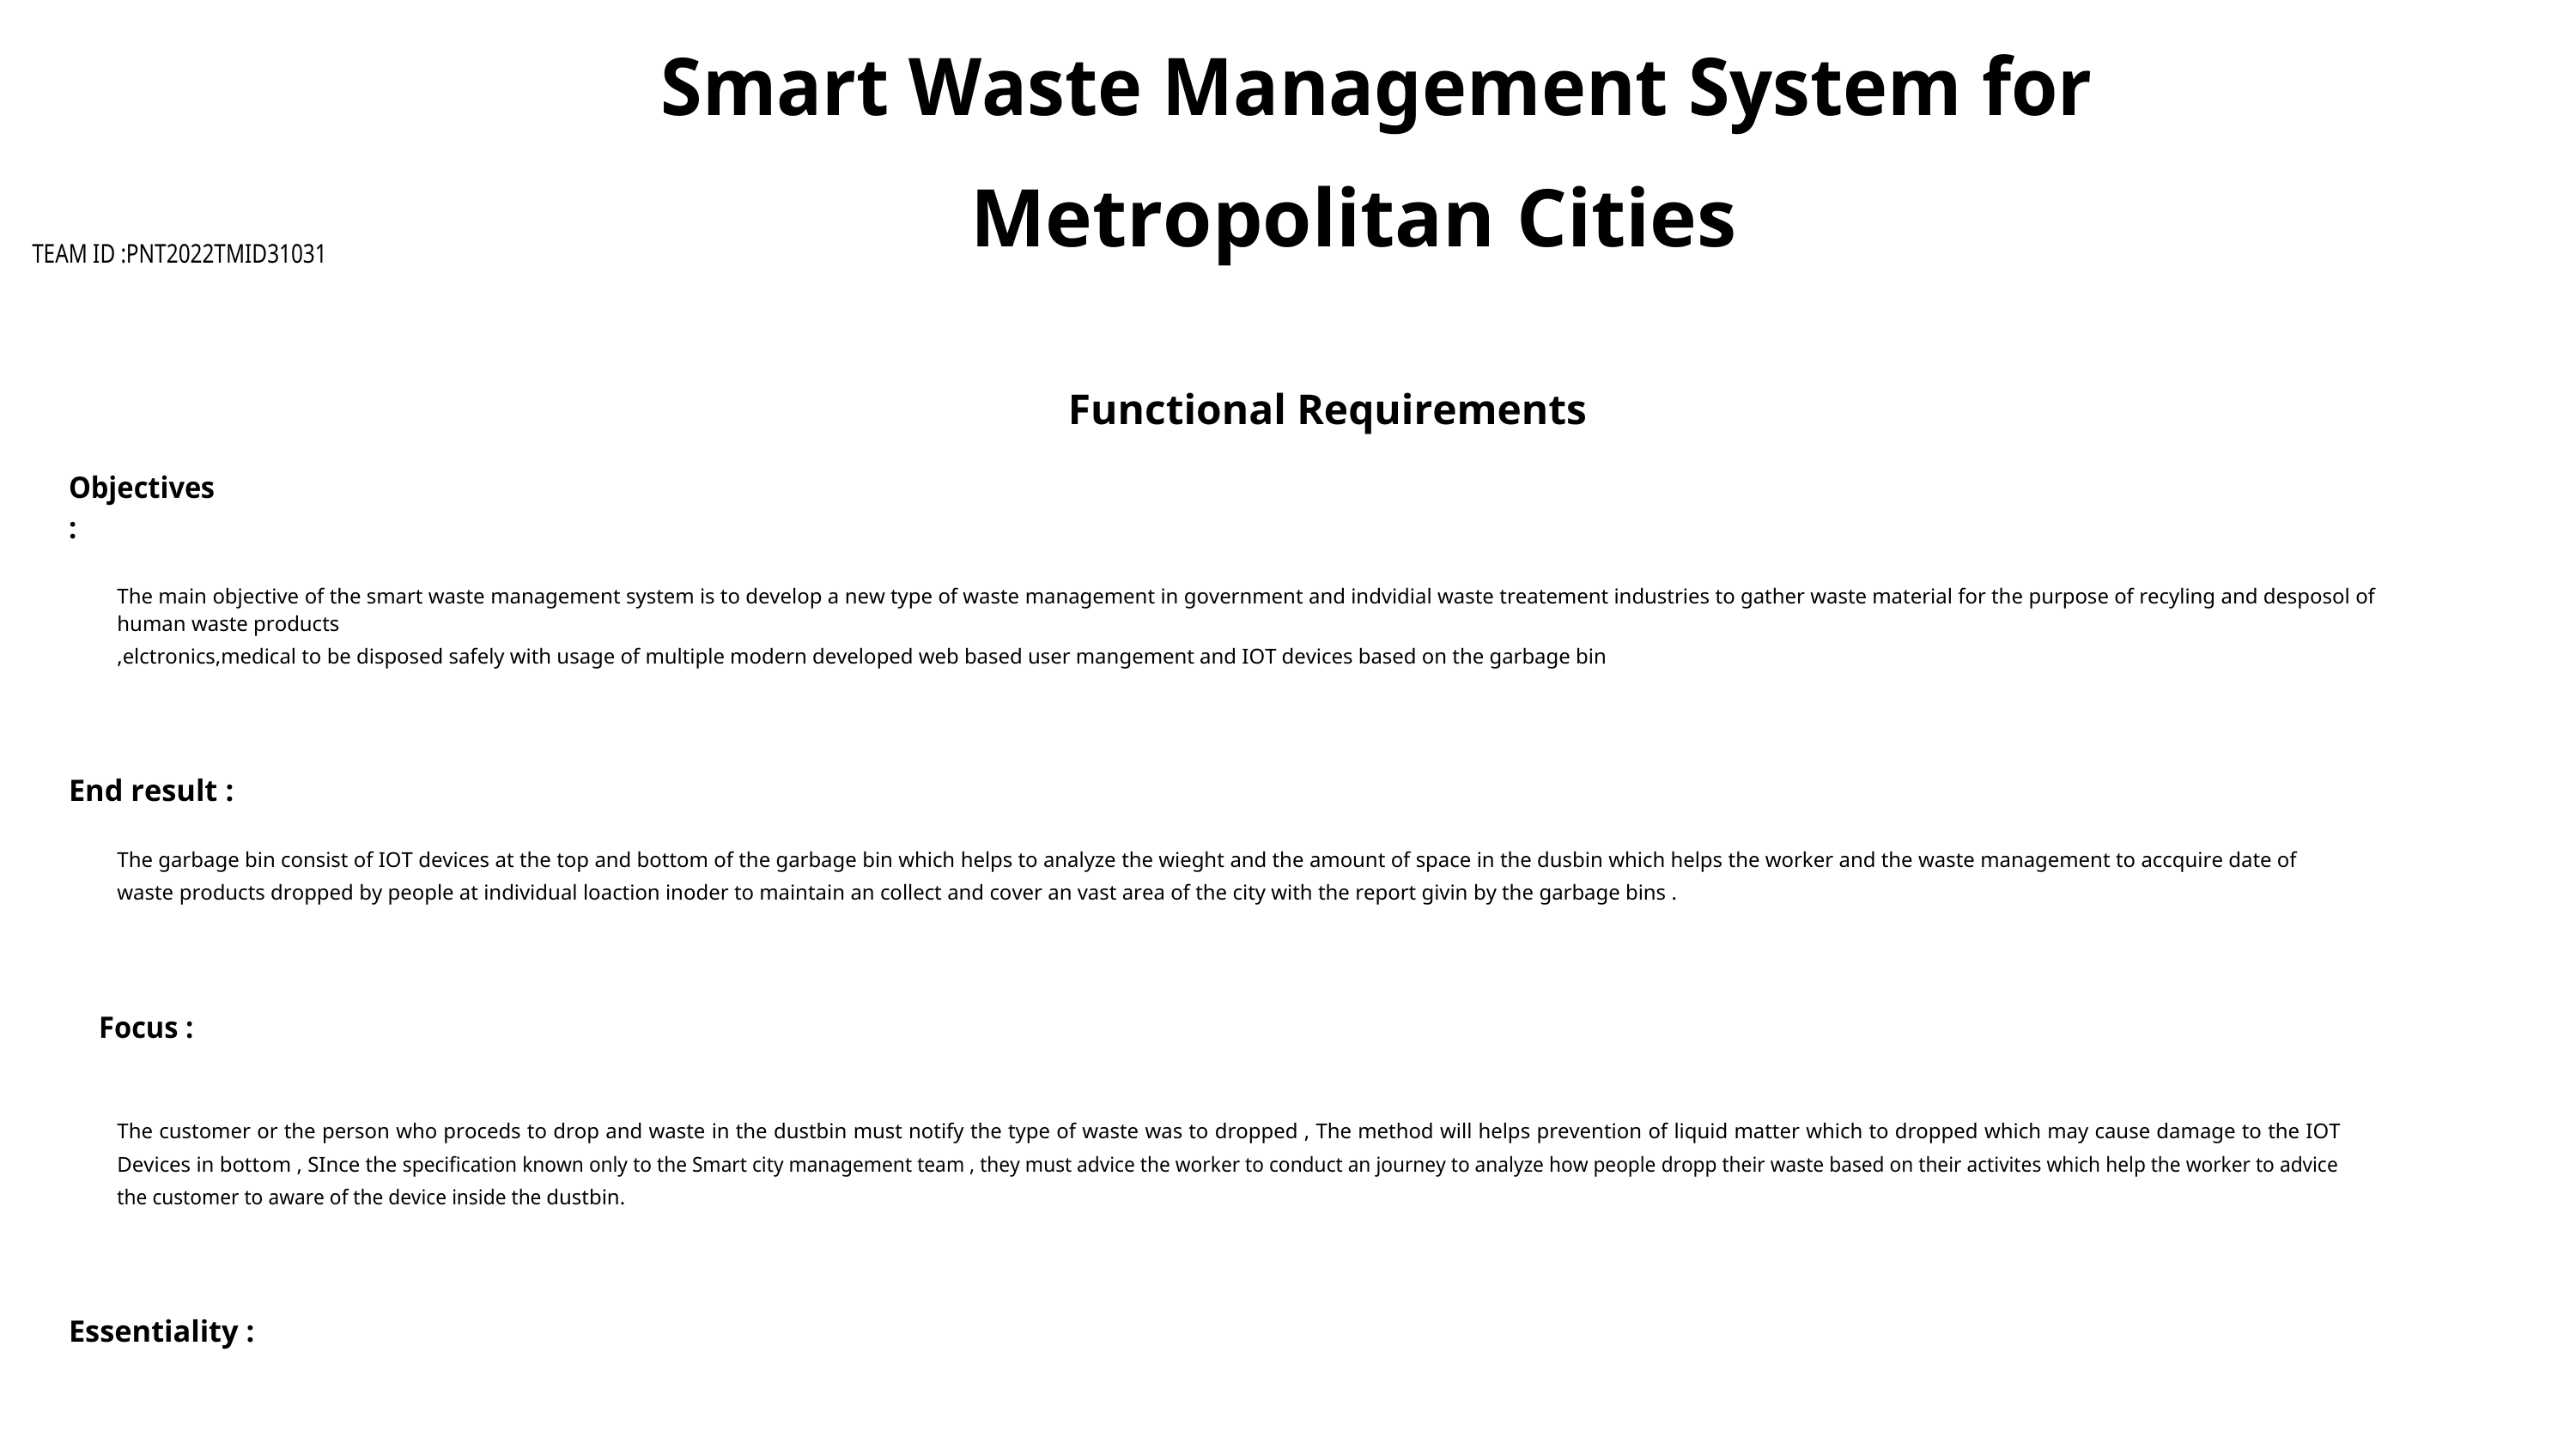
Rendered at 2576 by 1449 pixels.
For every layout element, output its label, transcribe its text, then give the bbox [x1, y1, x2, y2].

text The main objective of the smart waste management system is to develop a new type of waste management in government and indvidial waste treatement industries to gather waste material for the purpose of recyling and desposol of human waste products [117, 582, 2411, 638]
subtitle End result : [69, 770, 2411, 810]
subtitle Essentiality : [69, 1311, 2411, 1351]
text ,elctronics,medical to be disposed safely with usage of multiple modern developed web based user mangement and IOT devices based on the garbage bin [117, 642, 2411, 670]
subtitle Focus : [99, 1007, 2411, 1047]
text Functional Requirements [1068, 380, 2411, 437]
subtitle Objectives : [69, 466, 222, 547]
text Smart Waste Management System for Metropolitan Cities [660, 30, 2411, 270]
text The customer or the person who proceds to drop and waste in the dustbin must notify the type of waste was to dropped , The method will helps prevention of liquid matter which to dropped which may cause damage to the IOT Devices in bottom , SInce the specification known only to the Smart city management team , they must advice the worker to conduct an journey to analyze how people dropp their waste based on their activites which help the worker to advice the customer to aware of the device inside the dustbin. [117, 1117, 2341, 1210]
text TEAM ID :PNT2022TMID31031 [32, 235, 483, 270]
text The garbage bin consist of IOT devices at the top and bottom of the garbage bin which helps to analyze the wieght and the amount of space in the dusbin which helps the worker and the waste management to accquire date of waste products dropped by people at individual loaction inoder to maintain an collect and cover an vast area of the city with the report givin by the garbage bins . [117, 846, 2340, 906]
